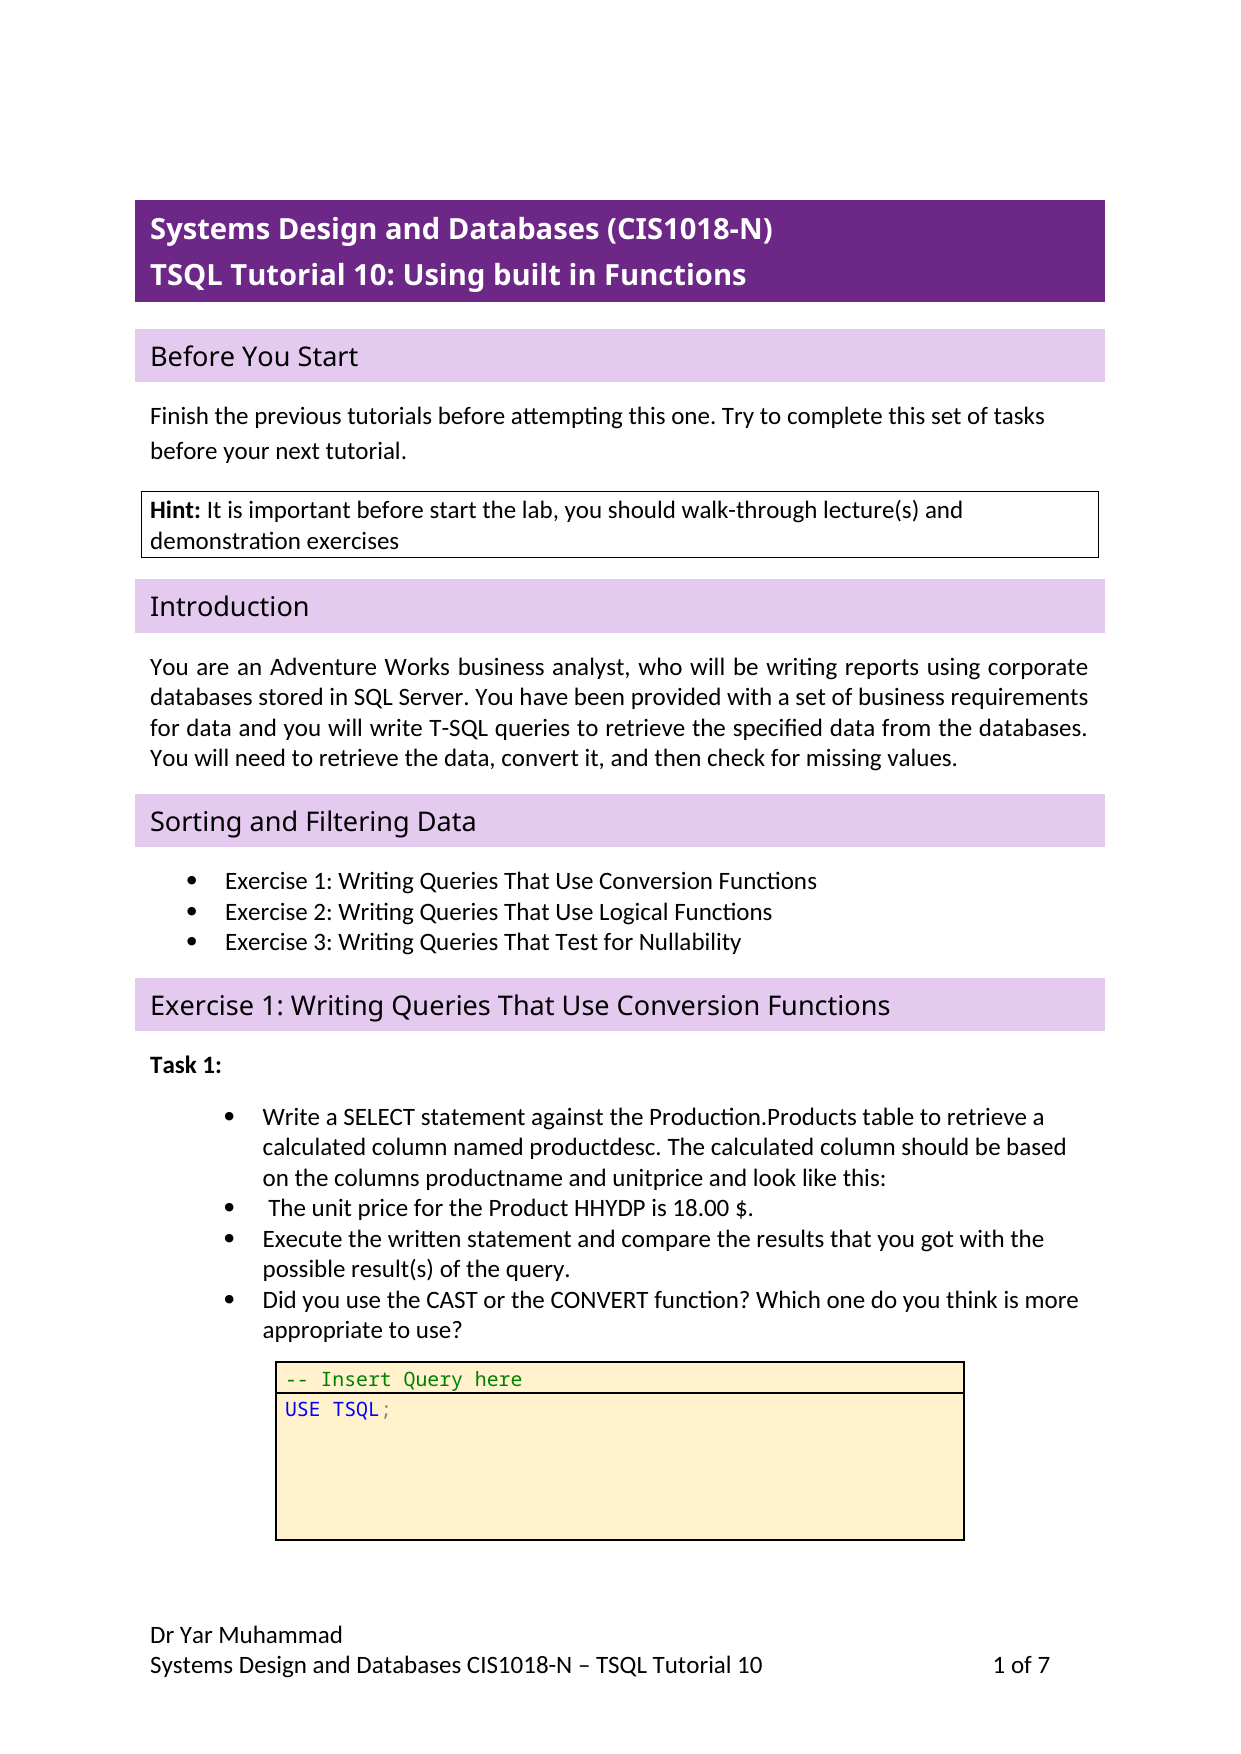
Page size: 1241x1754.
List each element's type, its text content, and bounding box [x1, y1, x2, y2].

list Exercise 3: Writing Queries That Test for Nullability [187, 926, 1090, 957]
list Execute the written statement and compare the results that you got with the possible result(s) of the query. [225, 1223, 1090, 1284]
subtitle Systems Design and Databases (CIS1018-N) TSQL Tutorial 10: Using built in Functions [142, 206, 1098, 296]
text You are an Adventure Works business analyst, who will be writing reports using corporate databases stored in SQL Server. You have been provided with a set of business requirements for data and you will write T-SQL queries to retrieve the specified data from the databases. You will need to retrieve the data, convert it, and then check for missing values. [150, 651, 1090, 773]
list The unit price for the Product HHYDP is 18.00 $. [225, 1192, 1090, 1223]
text Hint: It is important before start the lab, you should walk-through lecture(s) and demonstration exercises [142, 492, 1098, 557]
list Write a SELECT statement against the Production.Products table to retrieve a calculated column named productdesc. The calculated column should be based on the columns productname and unitprice and look like this: [225, 1101, 1090, 1192]
list Exercise 1: Writing Queries That Use Conversion Functions [187, 865, 1090, 896]
subtitle Introduction [142, 586, 1098, 627]
table_header -- Insert Query here [277, 1363, 963, 1392]
subtitle Exercise 1: Writing Queries That Use Conversion Functions [142, 984, 1098, 1025]
table_cell USE TSQL; [277, 1394, 963, 1539]
text Finish the previous tutorials before attempting this one. Try to complete this set of tasks before your next tutorial. [150, 400, 1090, 466]
text Task 1: [150, 1049, 1090, 1080]
list Did you use the CAST or the CONVERT function? Which one do you think is more appropriate to use? [225, 1284, 1090, 1345]
list Exercise 2: Writing Queries That Use Logical Functions [187, 896, 1090, 926]
subtitle Sorting and Filtering Data [142, 800, 1098, 841]
subtitle Before You Start [142, 335, 1098, 376]
